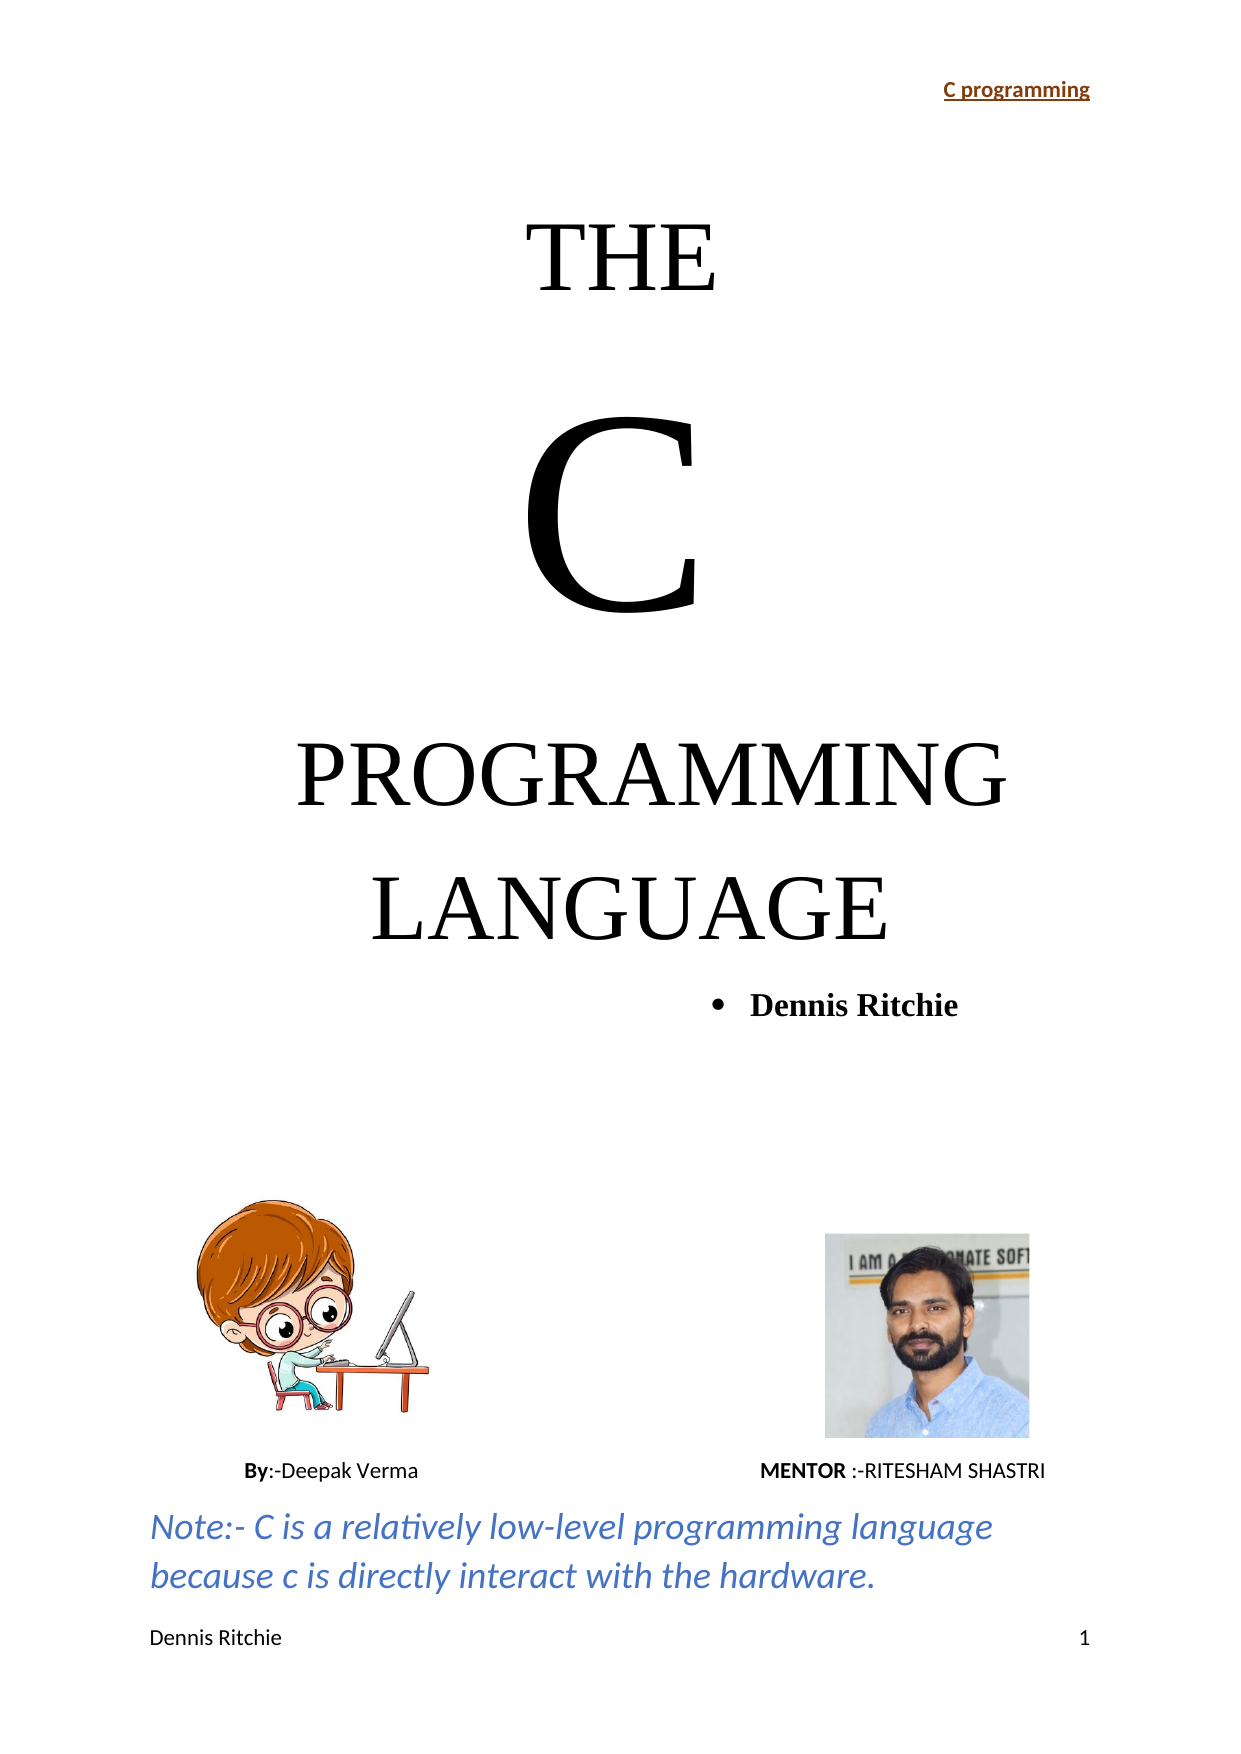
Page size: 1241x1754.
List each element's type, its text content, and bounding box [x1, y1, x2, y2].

text Note:- C is a relatively low-level programming language because c is directly interact with the hardware. [150, 1503, 1090, 1598]
text PROGRAMMING [187, 718, 1090, 826]
text By:-Deepak Verma MENTOR :-RITESHAM SHASTRI [187, 1456, 1090, 1484]
picture [187, 1183, 442, 1438]
picture [825, 1233, 1030, 1438]
text LANGUAGE [225, 852, 1090, 959]
list Dennis Ritchie [712, 985, 1090, 1023]
text C [375, 338, 1090, 673]
text THE [450, 197, 1090, 312]
